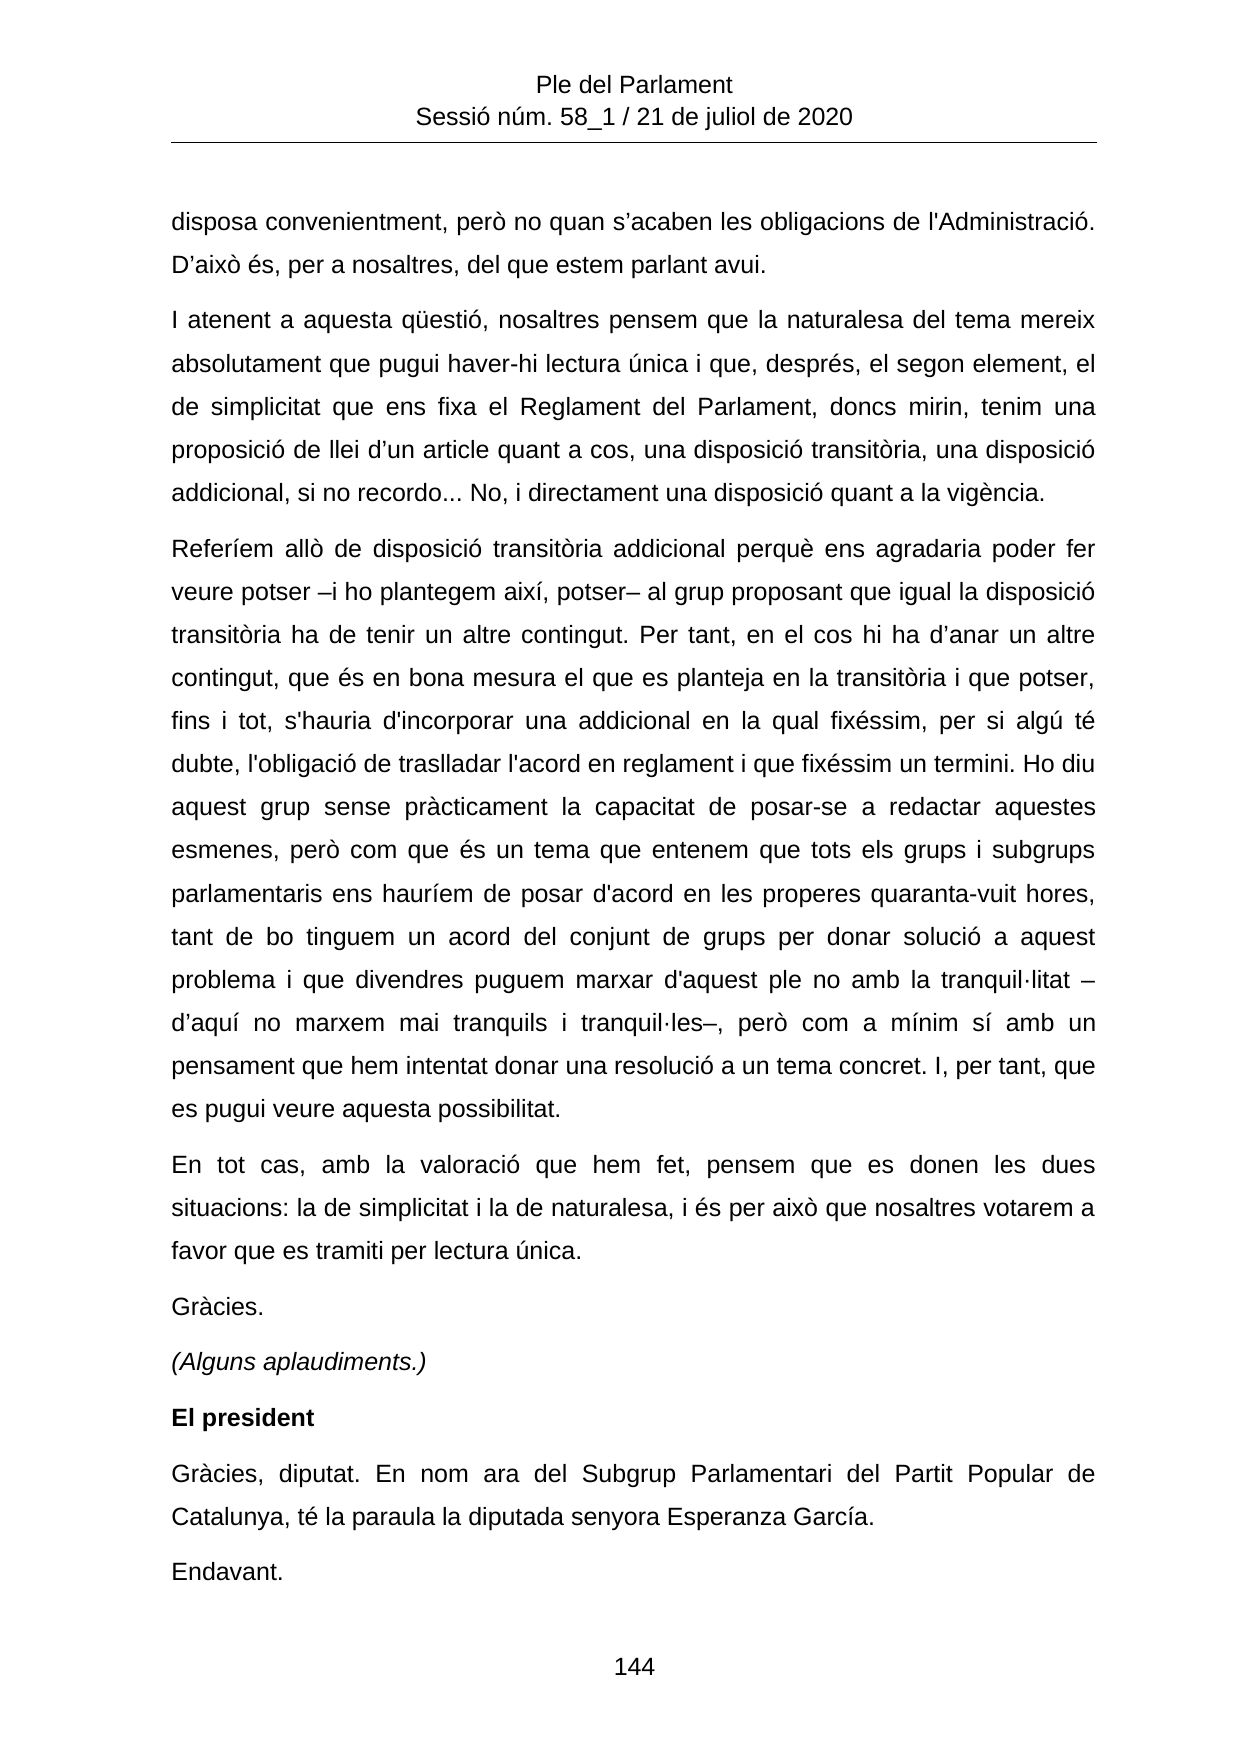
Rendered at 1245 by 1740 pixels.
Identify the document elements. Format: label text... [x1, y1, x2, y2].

text Gràcies, diputat. En nom ara del Subgrup Parlamentari del Partit Popular de Catalunya, té la paraula la diputada senyora Esperanza García. [171, 1459, 1097, 1531]
text I atenent a aquesta qüestió, nosaltres pensem que la naturalesa del tema mereix absolutament que pugui haver-hi lectura única i que, després, el segon element, el de simplicitat que ens fixa el Reglament del Parlament, doncs mirin, tenim una proposició de llei d’un article quant a cos, una disposició transitòria, una disposició addicional, si no recordo... No, i directament una disposició quant a la vigència. [171, 306, 1097, 507]
text En tot cas, amb la valoració que hem fet, pensem que es donen les dues situacions: la de simplicitat i la de naturalesa, i és per això que nosaltres votarem a favor que es tramiti per lectura única. [171, 1150, 1097, 1265]
text Referíem allò de disposició transitòria addicional perquè ens agradaria poder fer veure potser –i ho plantegem així, potser– al grup proposant que igual la disposició transitòria ha de tenir un altre contingut. Per tant, en el cos hi ha d’anar un altre contingut, que és en bona mesura el que es planteja en la transitòria i que potser, fins i tot, s'hauria d'incorporar una addicional en la qual fixéssim, per si algú té dubte, l'obligació de traslladar l'acord en reglament i que fixéssim un termini. Ho diu aquest grup sense pràcticament la capacitat de posar-se a redactar aquestes esmenes, però com que és un tema que entenem que tots els grups i subgrups parlamentaris ens hauríem de posar d'acord en les properes quaranta-vuit hores, tant de bo tinguem un acord del conjunt de grups per donar solució a aquest problema i que divendres puguem marxar d'aquest ple no amb la tranquil·litat –d’aquí no marxem mai tranquils i tranquil·les–, però com a mínim sí amb un pensament que hem intentat donar una resolució a un tema concret. I, per tant, que es pugui veure aquesta possibilitat. [171, 534, 1097, 1123]
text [171, 207, 1097, 279]
text (Alguns aplaudiments.) [171, 1347, 1097, 1376]
text Endavant. [171, 1557, 1097, 1586]
text Gràcies. [171, 1292, 1097, 1321]
text El president [171, 1403, 1097, 1432]
